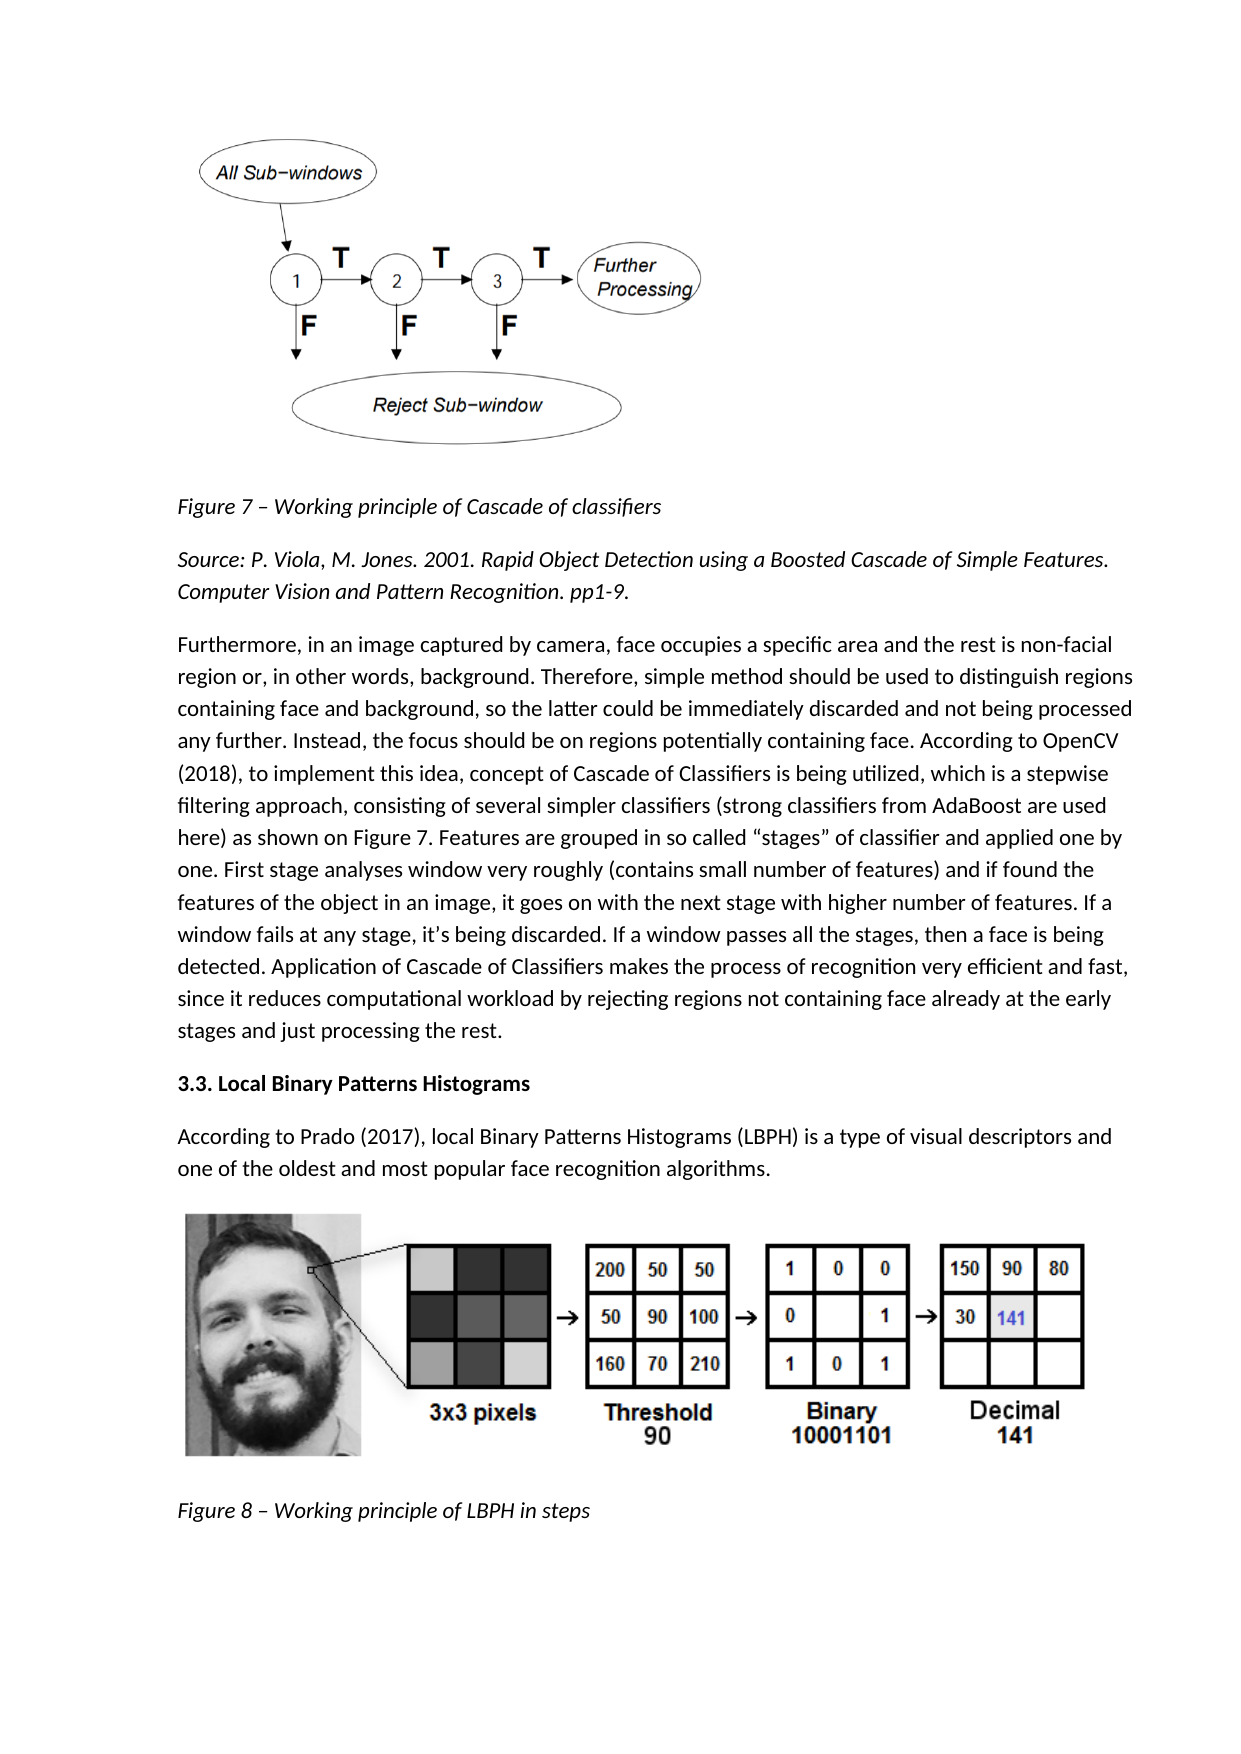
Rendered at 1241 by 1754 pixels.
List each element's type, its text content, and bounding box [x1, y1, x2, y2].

text Figure 7 – Working principle of Cascade of classifiers [177, 492, 1152, 520]
text Figure 8 – Working principle of LBPH in steps [177, 1496, 1152, 1524]
picture [177, 1207, 1123, 1472]
picture [177, 118, 723, 467]
text Furthermore, in an image captured by camera, face occupies a specific area and the rest is non-facial region or, in other words, background. Therefore, simple method should be used to distinguish regions containing face and background, so the latter could be immediately discarded and not being processed any further. Instead, the focus should be on regions potentially containing face. According to OpenCV (2018), to implement this idea, concept of Cascade of Classifiers is being utilized, which is a stepwise filtering approach, consisting of several simpler classifiers (strong classifiers from AdaBoost are used here) as shown on Figure 7. Features are grouped in so called “stages” of classifier and applied one by one. First stage analyses window very roughly (contains small number of features) and if found the features of the object in an image, it goes on with the next stage with higher number of features. If a window fails at any stage, it’s being discarded. If a window passes all the stages, then a face is being detected. Application of Cascade of Classifiers makes the process of recognition very efficient and fast, since it reduces computational workload by rejecting regions not containing face already at the early stages and just processing the rest. [177, 630, 1152, 1044]
text According to Prado (2017), local Binary Patterns Histograms (LBPH) is a type of visual descriptors and one of the oldest and most popular face recognition algorithms. [177, 1122, 1152, 1183]
text Source: P. Viola, M. Jones. 2001. Rapid Object Detection using a Boosted Cascade of Simple Features. Computer Vision and Pattern Recognition. pp1-9. [177, 545, 1152, 605]
text 3.3. Local Binary Patterns Histograms [177, 1069, 1152, 1097]
